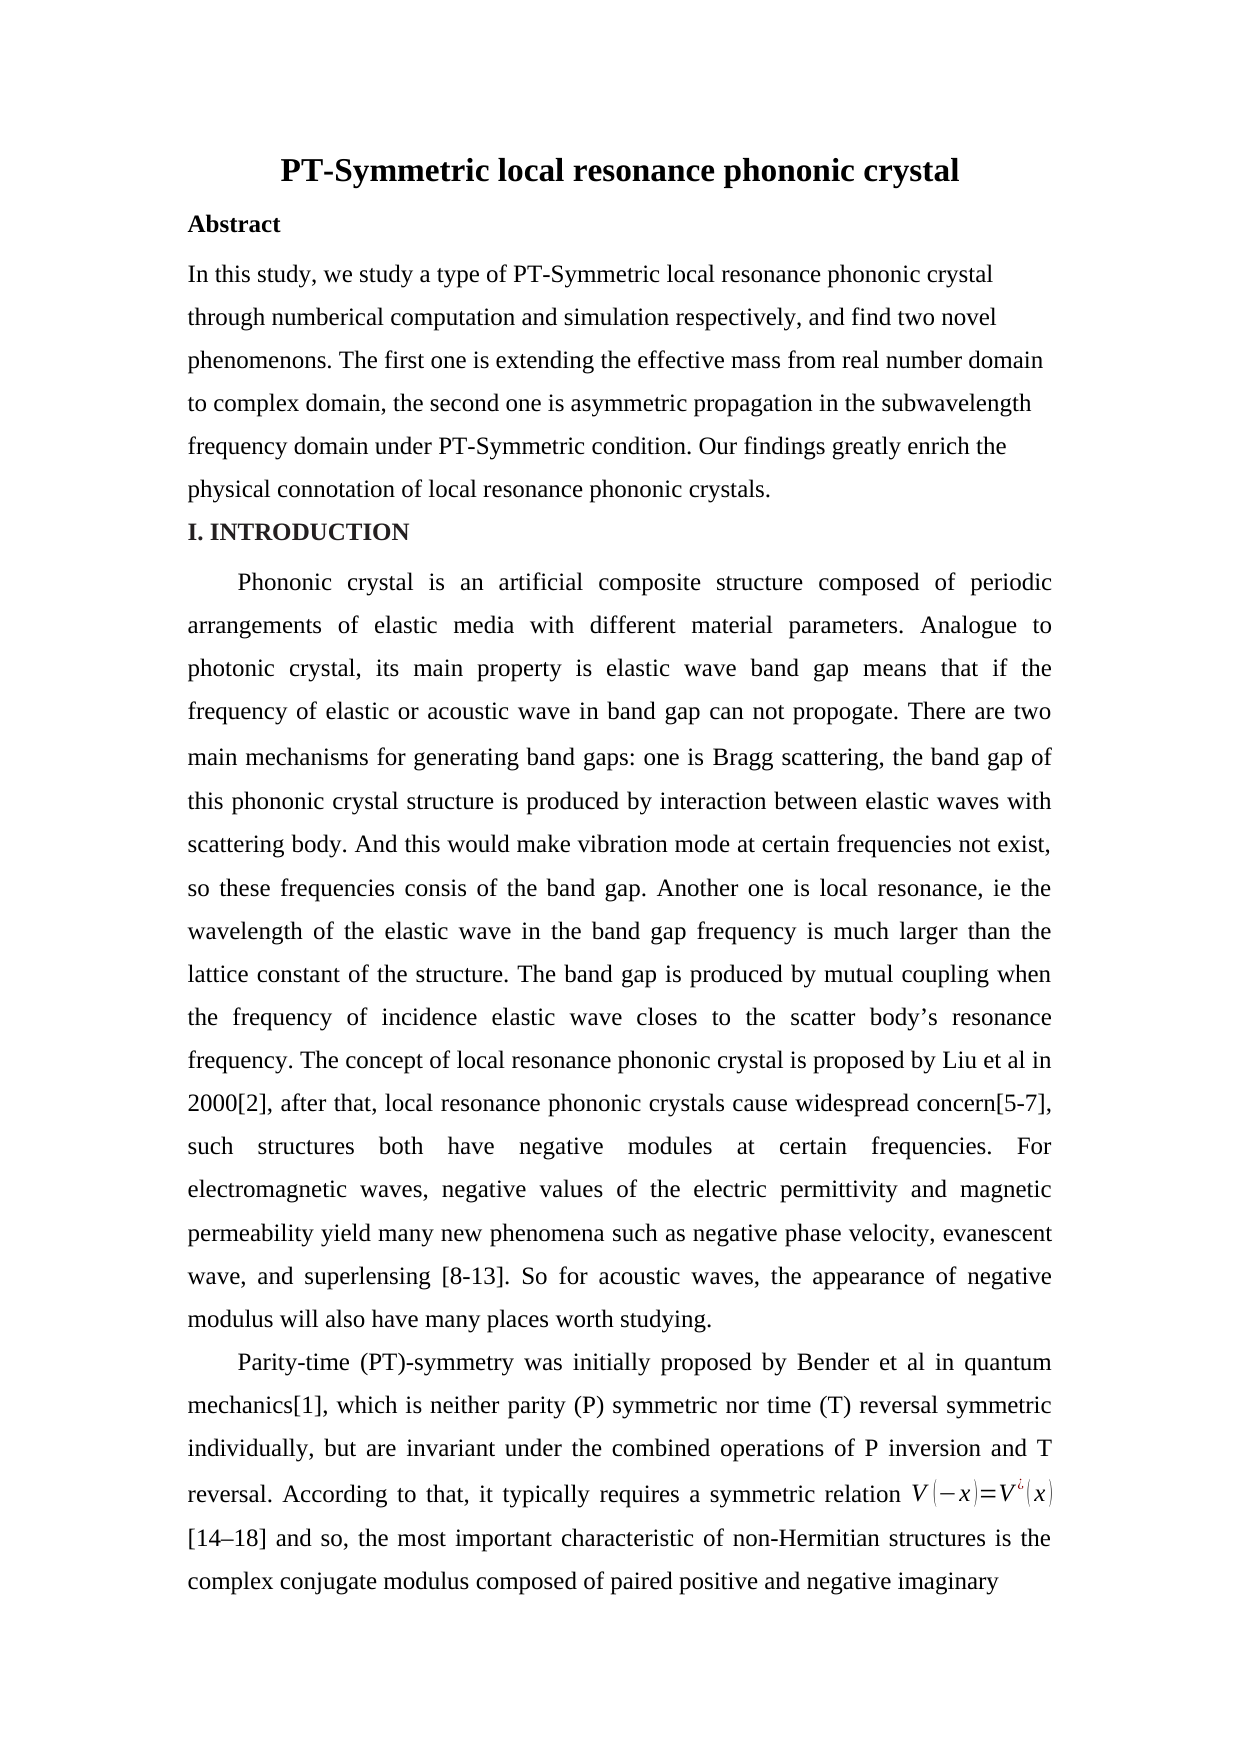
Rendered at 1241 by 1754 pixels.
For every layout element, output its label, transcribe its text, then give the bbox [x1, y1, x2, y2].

text Phononic crystal is an artificial composite structure composed of periodic arrangements of elastic media with different material parameters. Analogue to photonic crystal, its main property is elastic wave band gap means that if the frequency of elastic or acoustic wave in band gap can not propogate. There are two main mechanisms for generating band gaps: one is Bragg scattering, the band gap of this phononic crystal structure is produced by interaction between elastic waves with scattering body. And this would make vibration mode at certain frequencies not exist, so these frequencies consis of the band gap. Another one is local resonance, ie the wavelength of the elastic wave in the band gap frequency is much larger than the lattice constant of the structure. The band gap is produced by mutual coupling when the frequency of incidence elastic wave closes to the scatter body’s resonance frequency. The concept of local resonance phononic crystal is proposed by Liu et al in 2000[2], after that, local resonance phononic crystals cause widespread concern[5-7], such structures both have negative modules at certain frequencies. For electromagnetic waves, negative values of the electric permittivity and magnetic permeability yield many new phenomena such as negative phase velocity, evanescent wave, and superlensing [8-13]. So for acoustic waves, the appearance of negative modulus will also have many places worth studying. [187, 567, 1053, 1333]
text I. INTRODUCTION [187, 517, 1053, 546]
text Parity-time (PT)-symmetry was initially proposed by Bender et al in quantum mechanics[1], which is neither parity (P) symmetric nor time (T) reversal symmetric individually, but are invariant under the combined operations of P inversion and T reversal. According to that, it typically requires a symmetric relation [14–18] and so, the most important characteristic of non-Hermitian structures is the complex conjugate modulus composed of paired positive and negative imaginary [187, 1347, 1053, 1595]
text In this study, we study a type of PT-Symmetric local resonance phononic crystal through numberical computation and simulation respectively, and find two novel phenomenons. The first one is extending the effective mass from real number domain to complex domain, the second one is asymmetric propagation in the subwavelength frequency domain under PT-Symmetric condition. Our findings greatly enrich the physical connotation of local resonance phononic crystals. [187, 259, 1053, 503]
text PT-Symmetric local resonance phononic crystal [187, 150, 1053, 188]
text Abstract [187, 209, 1053, 238]
